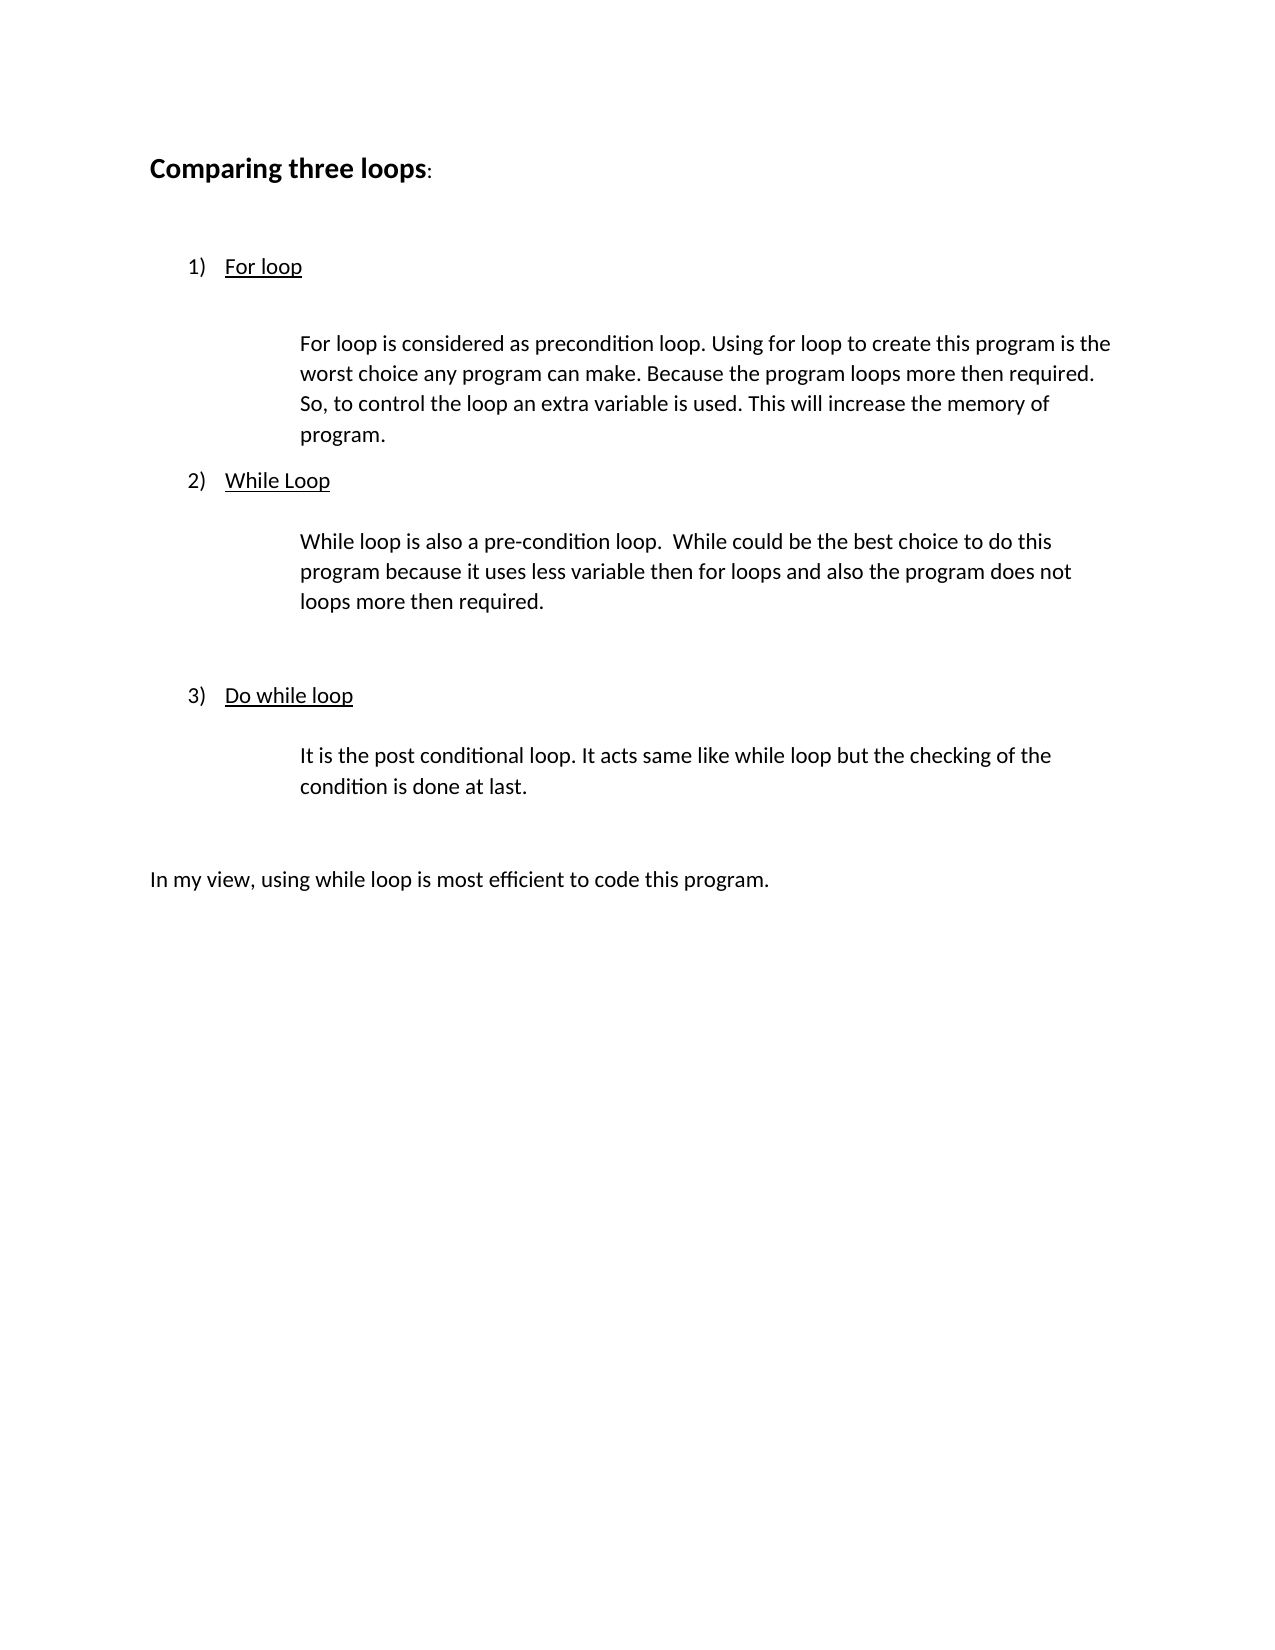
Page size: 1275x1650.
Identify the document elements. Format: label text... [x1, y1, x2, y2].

list For loop [187, 252, 1125, 280]
text For loop is considered as precondition loop. Using for loop to create this program is the worst choice any program can make. Because the program loops more then required. So, to control the loop an extra variable is used. This will increase the memory of program. [300, 329, 1125, 448]
text In my view, using while loop is most efficient to code this program. [150, 866, 1125, 893]
text Comparing three loops: [150, 150, 1125, 186]
list Do while loop [187, 681, 1125, 709]
list While Loop [187, 467, 1125, 494]
list While loop is also a pre-condition loop. While could be the best choice to do this program because it uses less variable then for loops and also the program does not loops more then required. [300, 527, 1125, 615]
list It is the post conditional loop. It acts same like while loop but the checking of the condition is done at last. [300, 742, 1125, 800]
